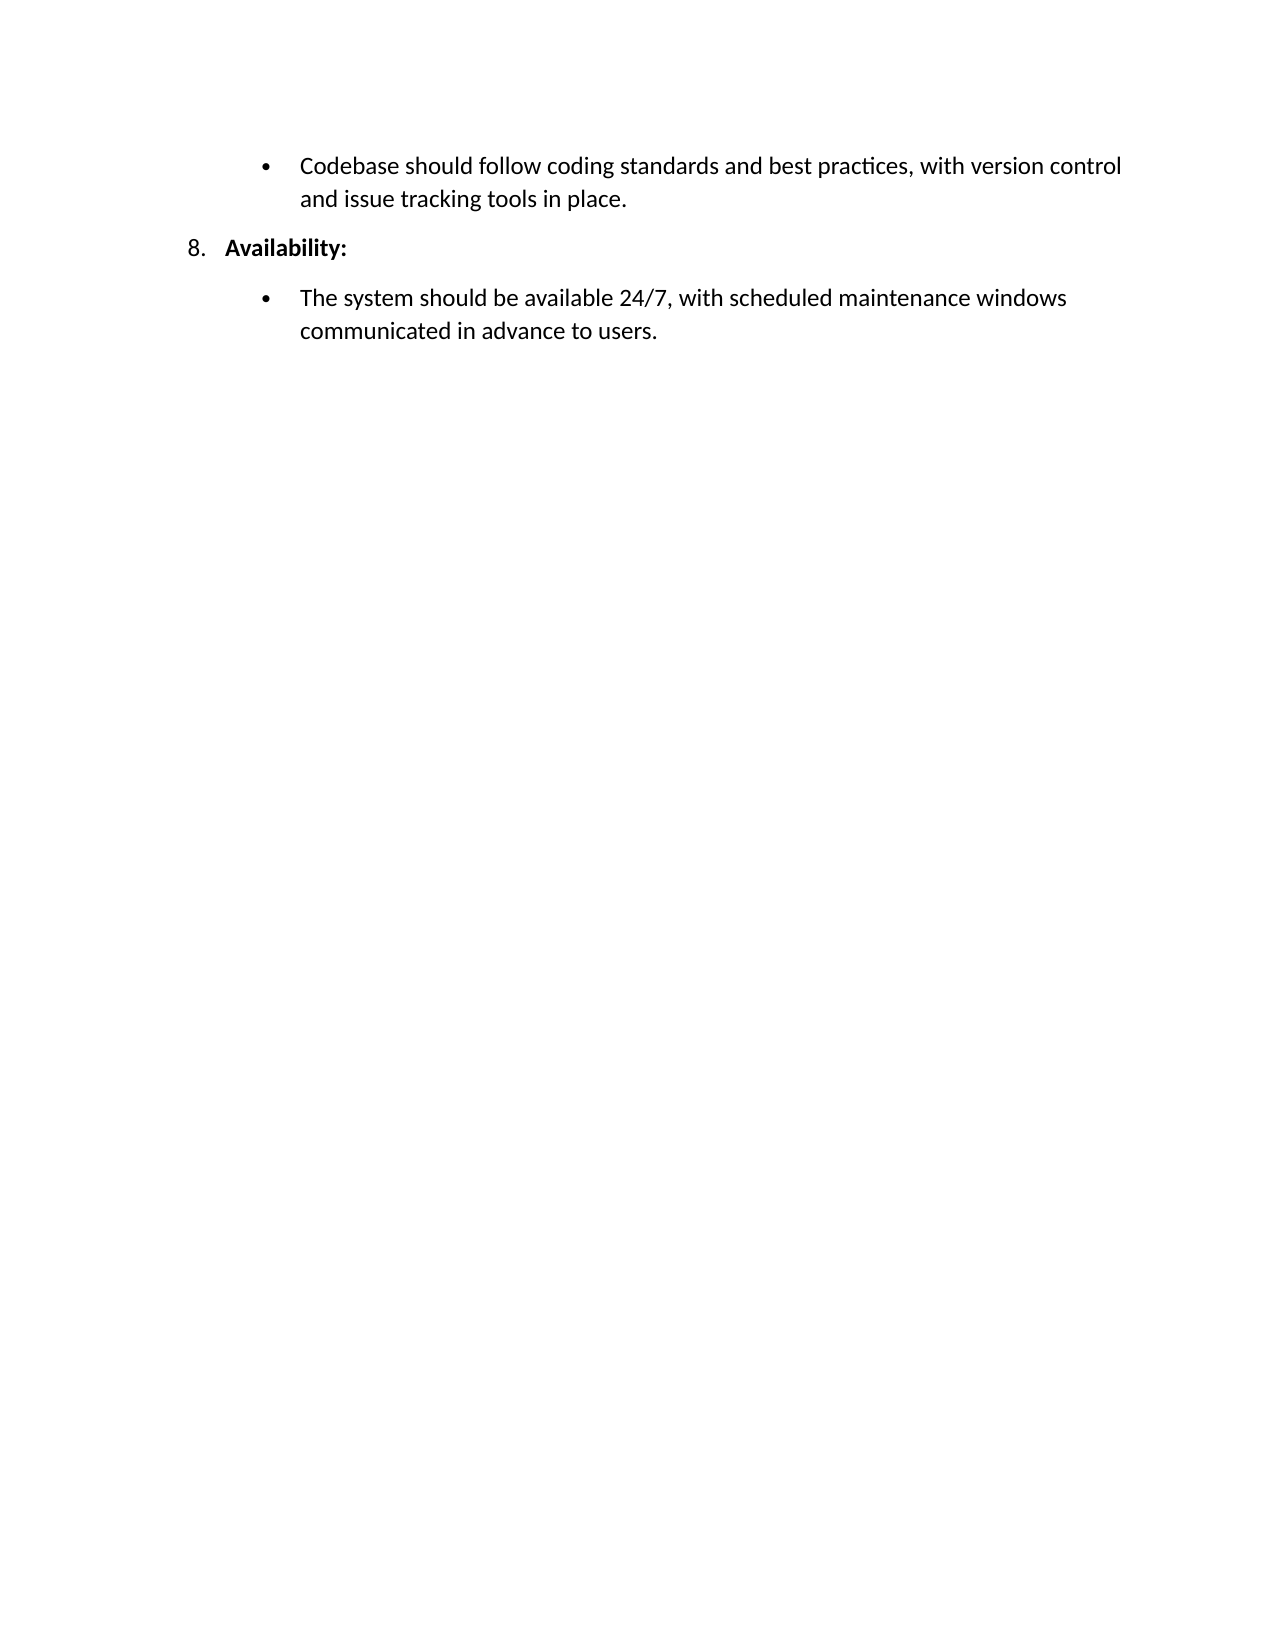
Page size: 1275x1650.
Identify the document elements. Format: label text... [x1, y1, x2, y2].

list Codebase should follow coding standards and best practices, with version control and issue tracking tools in place. [262, 150, 1125, 213]
list The system should be available 24/7, with scheduled maintenance windows communicated in advance to users. [262, 282, 1125, 346]
list Availability: [187, 232, 1125, 263]
